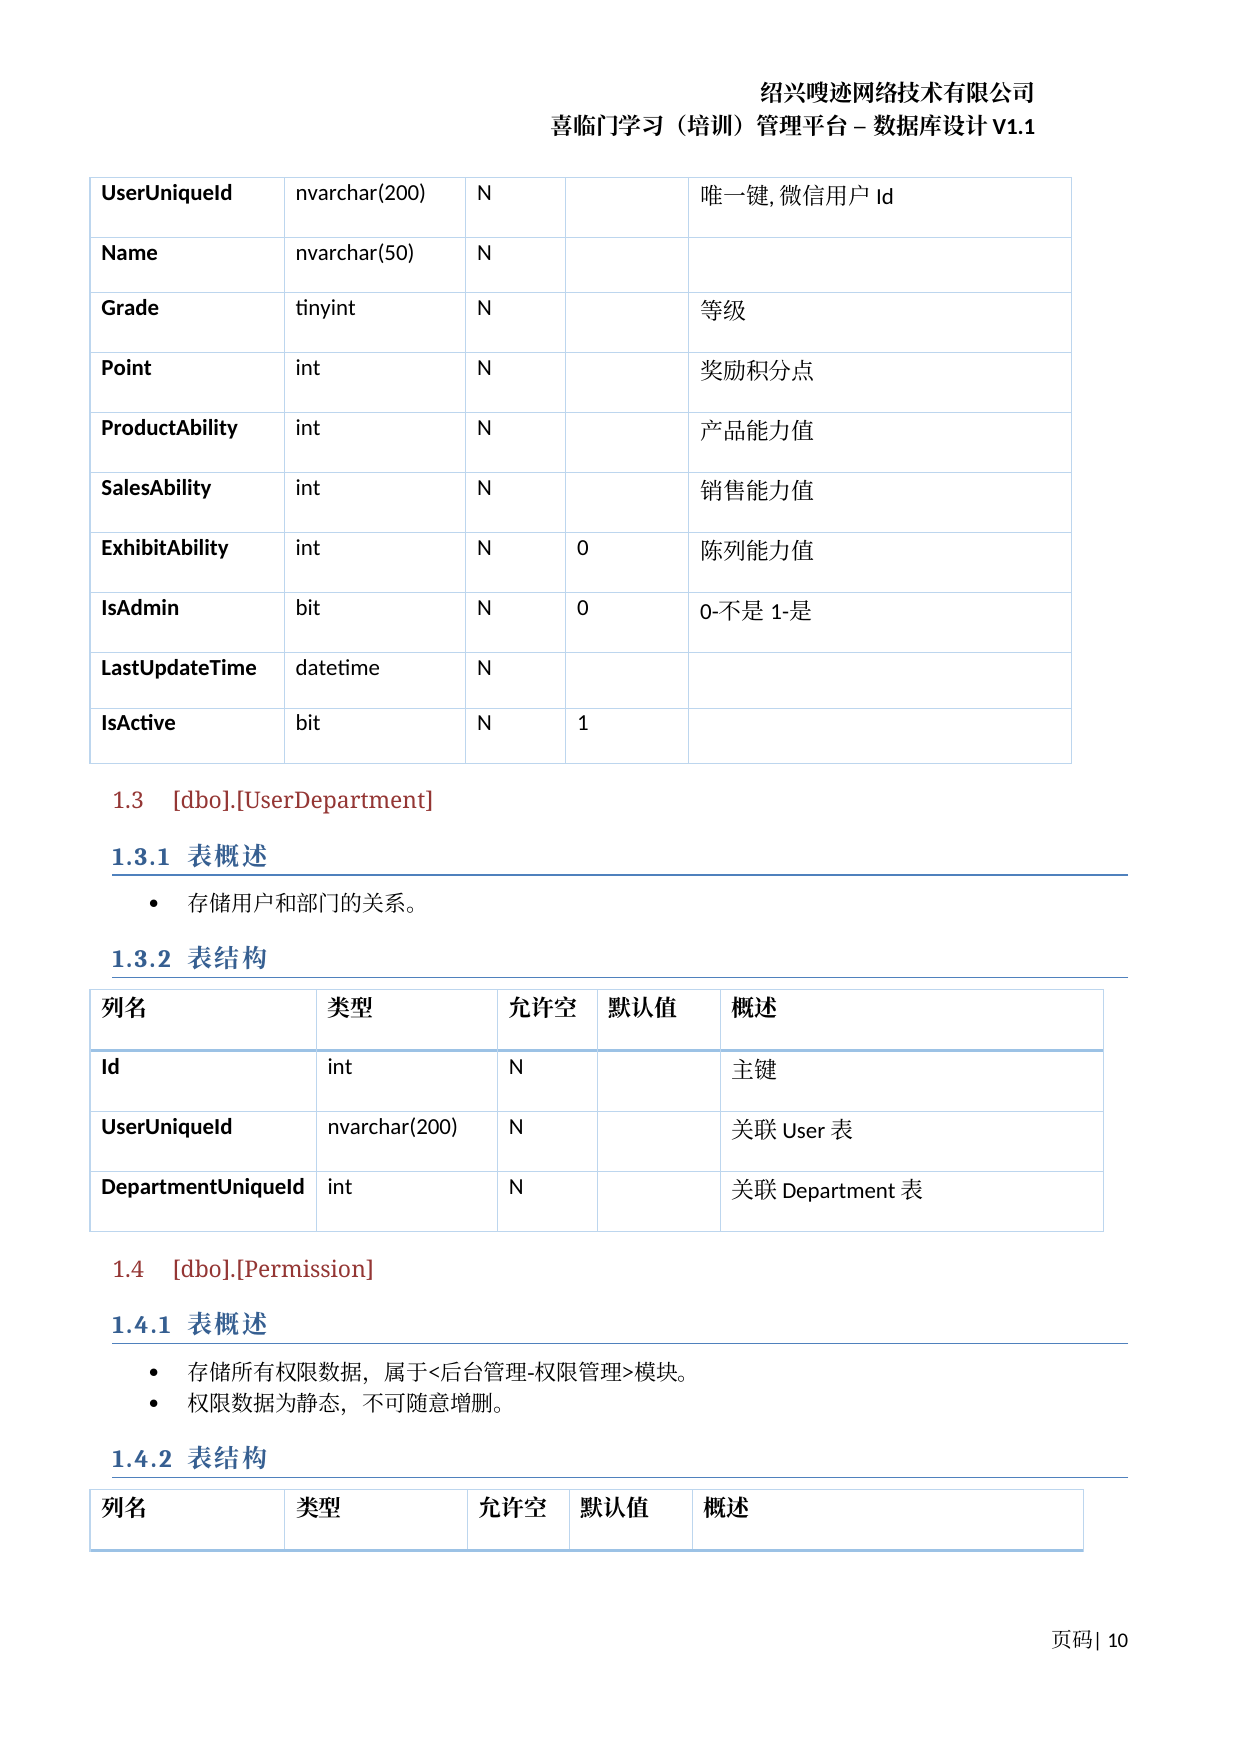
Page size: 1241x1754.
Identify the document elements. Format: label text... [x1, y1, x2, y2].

subtitle 表结构 [112, 1439, 1128, 1477]
table_cell [566, 473, 688, 532]
table_header 概述 [721, 990, 1103, 1049]
table_cell N [466, 413, 565, 472]
table_cell Name [91, 238, 284, 292]
table_cell 0-不是 1-是 [689, 593, 1071, 652]
subtitle 表结构 [112, 939, 1128, 977]
table_cell bit [285, 593, 465, 652]
table_cell 1 [566, 709, 688, 762]
list 存储所有权限数据，属于<后台管理-权限管理>模块。 [150, 1355, 1128, 1386]
table_cell int [285, 353, 465, 412]
table_cell 产品能力值 [689, 413, 1071, 472]
table_cell int [317, 1052, 497, 1111]
table_cell nvarchar(200) [285, 178, 465, 237]
table_cell [598, 1112, 720, 1171]
table_cell SalesAbility [91, 473, 284, 532]
table_cell int [285, 413, 465, 472]
table_cell 0 [566, 593, 688, 652]
table_cell tinyint [285, 293, 465, 352]
table_header 默认值 [570, 1490, 692, 1549]
table_cell int [317, 1172, 497, 1231]
table_cell LastUpdateTime [91, 653, 284, 707]
table_cell IsActive [91, 709, 284, 762]
table_cell DepartmentUniqueId [91, 1172, 316, 1231]
table_cell N [466, 593, 565, 652]
table_cell [566, 178, 688, 237]
table_cell 等级 [689, 293, 1071, 352]
table_cell 唯一键, 微信用户Id [689, 178, 1071, 237]
table_cell N [466, 178, 565, 237]
table_cell [566, 238, 688, 292]
table_cell int [285, 473, 465, 532]
table_header 允许空 [498, 990, 597, 1049]
table_cell N [498, 1052, 597, 1111]
table_cell int [285, 533, 465, 592]
table_cell N [466, 533, 565, 592]
table_cell N [466, 293, 565, 352]
table_header 类型 [317, 990, 497, 1049]
table_cell [566, 353, 688, 412]
table_cell IsAdmin [91, 593, 284, 652]
table_header 列名 [91, 990, 316, 1049]
table_cell Id [91, 1052, 316, 1111]
table_cell 销售能力值 [689, 473, 1071, 532]
table_cell N [466, 709, 565, 762]
table_cell Point [91, 353, 284, 412]
subtitle 表概述 [112, 1305, 1128, 1343]
table_cell 0 [566, 533, 688, 592]
table_cell N [498, 1112, 597, 1171]
list 权限数据为静态，不可随意增删。 [150, 1386, 1128, 1418]
table_header 列名 [91, 1490, 284, 1549]
table_cell N [466, 238, 565, 292]
table_cell UserUniqueId [91, 1112, 316, 1171]
table_cell 主键 [721, 1052, 1103, 1111]
subtitle 表概述 [112, 836, 1128, 874]
table_cell N [466, 653, 565, 707]
table_cell N [466, 473, 565, 532]
table_header 概述 [693, 1490, 1083, 1549]
table_cell 关联Department表 [721, 1172, 1103, 1231]
text [dbo].[Permission] [112, 1253, 1128, 1284]
table_cell [689, 709, 1071, 762]
table_cell datetime [285, 653, 465, 707]
table_cell nvarchar(200) [317, 1112, 497, 1171]
table_cell [689, 238, 1071, 292]
table_cell bit [285, 709, 465, 762]
table_cell Grade [91, 293, 284, 352]
table_cell nvarchar(50) [285, 238, 465, 292]
table_header 允许空 [468, 1490, 569, 1549]
table_cell [566, 293, 688, 352]
table_header 类型 [285, 1490, 467, 1549]
table_cell ProductAbility [91, 413, 284, 472]
table_cell [566, 653, 688, 707]
table_cell [598, 1052, 720, 1111]
table_cell ExhibitAbility [91, 533, 284, 592]
table_cell [566, 413, 688, 472]
table_cell [598, 1172, 720, 1231]
table_cell [689, 653, 1071, 707]
table_header 默认值 [598, 990, 720, 1049]
table_cell N [498, 1172, 597, 1231]
table_cell 关联User表 [721, 1112, 1103, 1171]
text [dbo].[UserDepartment] [112, 784, 1128, 816]
table_cell N [466, 353, 565, 412]
list 存储用户和部门的关系。 [150, 886, 1128, 918]
table_cell 奖励积分点 [689, 353, 1071, 412]
table_cell 陈列能力值 [689, 533, 1071, 592]
table_cell UserUniqueId [91, 178, 284, 237]
